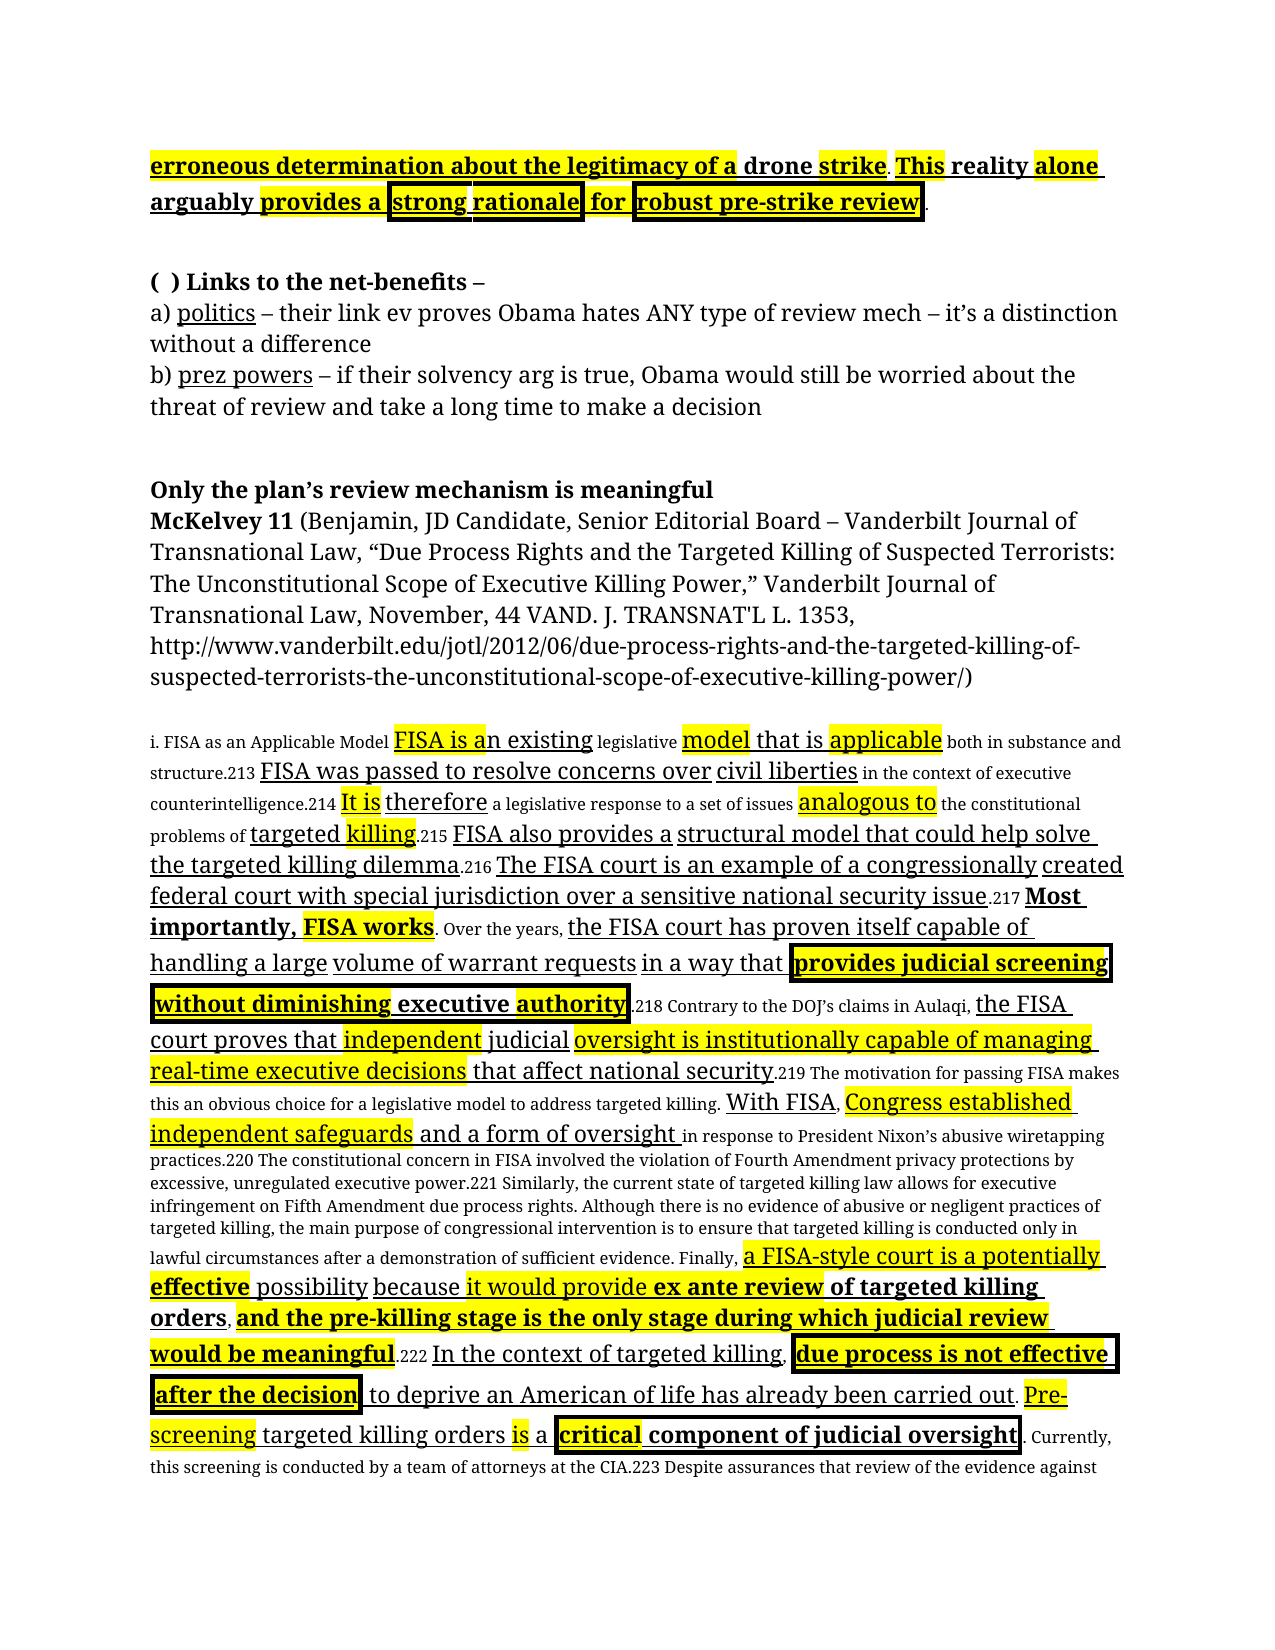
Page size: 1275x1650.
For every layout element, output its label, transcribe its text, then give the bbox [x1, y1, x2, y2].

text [150, 724, 1125, 1478]
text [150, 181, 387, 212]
text McKelvey 11 (Benjamin, JD Candidate, Senior Editorial Board – Vanderbilt Journal of Transnational Law, “Due Process Rights and the Targeted Killing of Suspected Terrorists: The Unconstitutional Scope of Executive Killing Power,” Vanderbilt Journal of Transnational Law, November, 44 VAND. J. TRANSNAT'L L. 1353, http://www.vanderbilt.edu/jotl/2012/06/due-process-rights-and-the-targeted-killing-of-suspected-terrorists-the-unconstitutional-scope-of-executive-killing-power/) [150, 505, 1125, 692]
text b) prez powers – if their solvency arg is true, Obama would still be worried about the threat of review and take a long time to make a decision [150, 359, 1125, 422]
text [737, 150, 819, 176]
subtitle Only the plan’s review mechanism is meaningful [150, 474, 1125, 505]
text a) politics – their link ev proves Obama hates ANY type of review mech – it’s a distinction without a difference [150, 297, 1125, 359]
subtitle ( ) Links to the net-benefits – [150, 265, 1125, 297]
